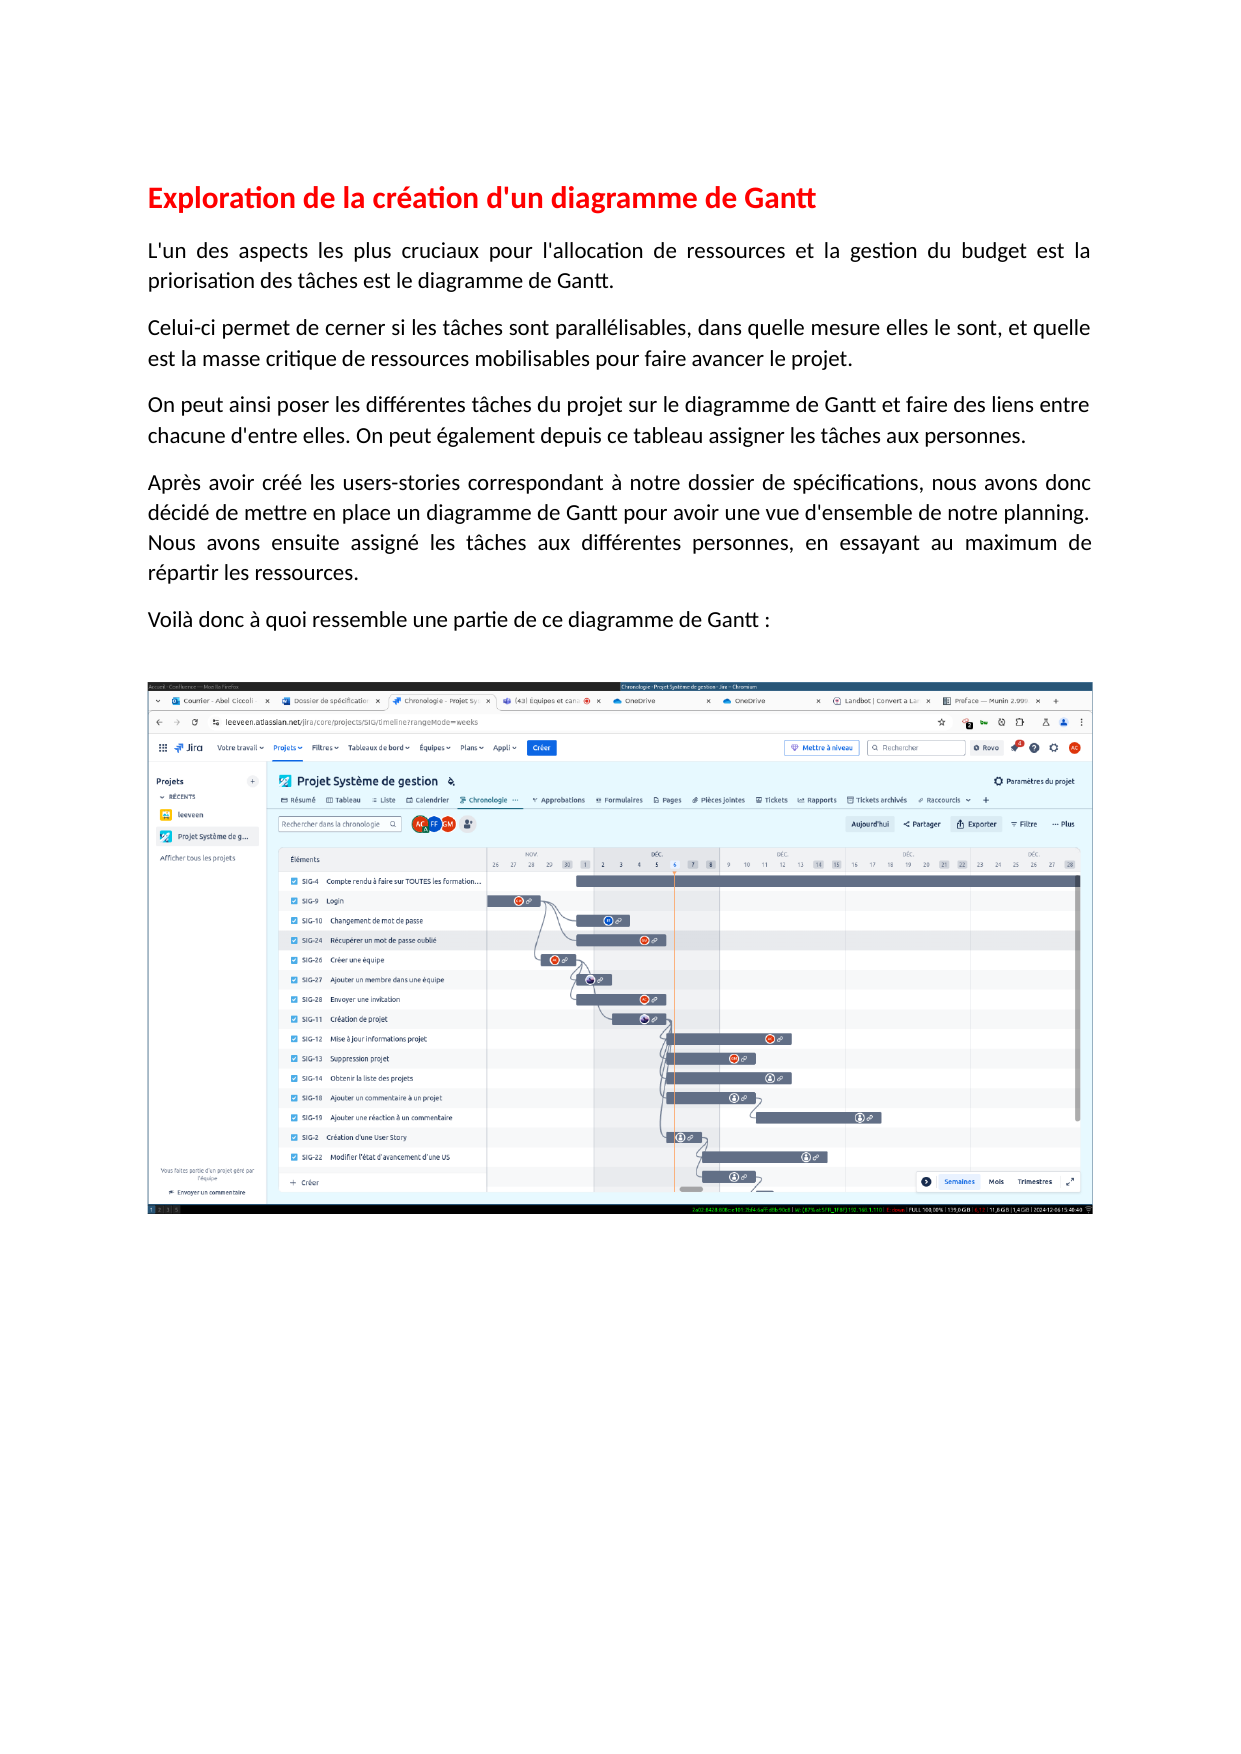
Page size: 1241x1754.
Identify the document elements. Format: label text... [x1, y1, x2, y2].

text Celui-ci permet de cerner si les tâches sont parallélisables, dans quelle mesure elles le sont, et quelle est la masse critique de ressources mobilisables pour faire avancer le projet. [148, 313, 1093, 372]
text L'un des aspects les plus cruciaux pour l'allocation de ressources et la gestion du budget est la priorisation des tâches est le diagramme de Gantt. [148, 236, 1093, 295]
text Voilà donc à quoi ressemble une partie de ce diagramme de Gantt : [148, 605, 1093, 663]
picture [147, 682, 1093, 1214]
text Après avoir créé les users-stories correspondant à notre dossier de spécifications, nous avons donc décidé de mettre en place un diagramme de Gantt pour avoir une vue d'ensemble de notre planning. Nous avons ensuite assigné les tâches aux différentes personnes, en essayant au maximum de répartir les ressources. [148, 468, 1093, 586]
text On peut ainsi poser les différentes tâches du projet sur le diagramme de Gantt et faire des liens entre chacune d'entre elles. On peut également depuis ce tableau assigner les tâches aux personnes. [148, 391, 1093, 449]
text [148, 148, 1093, 217]
